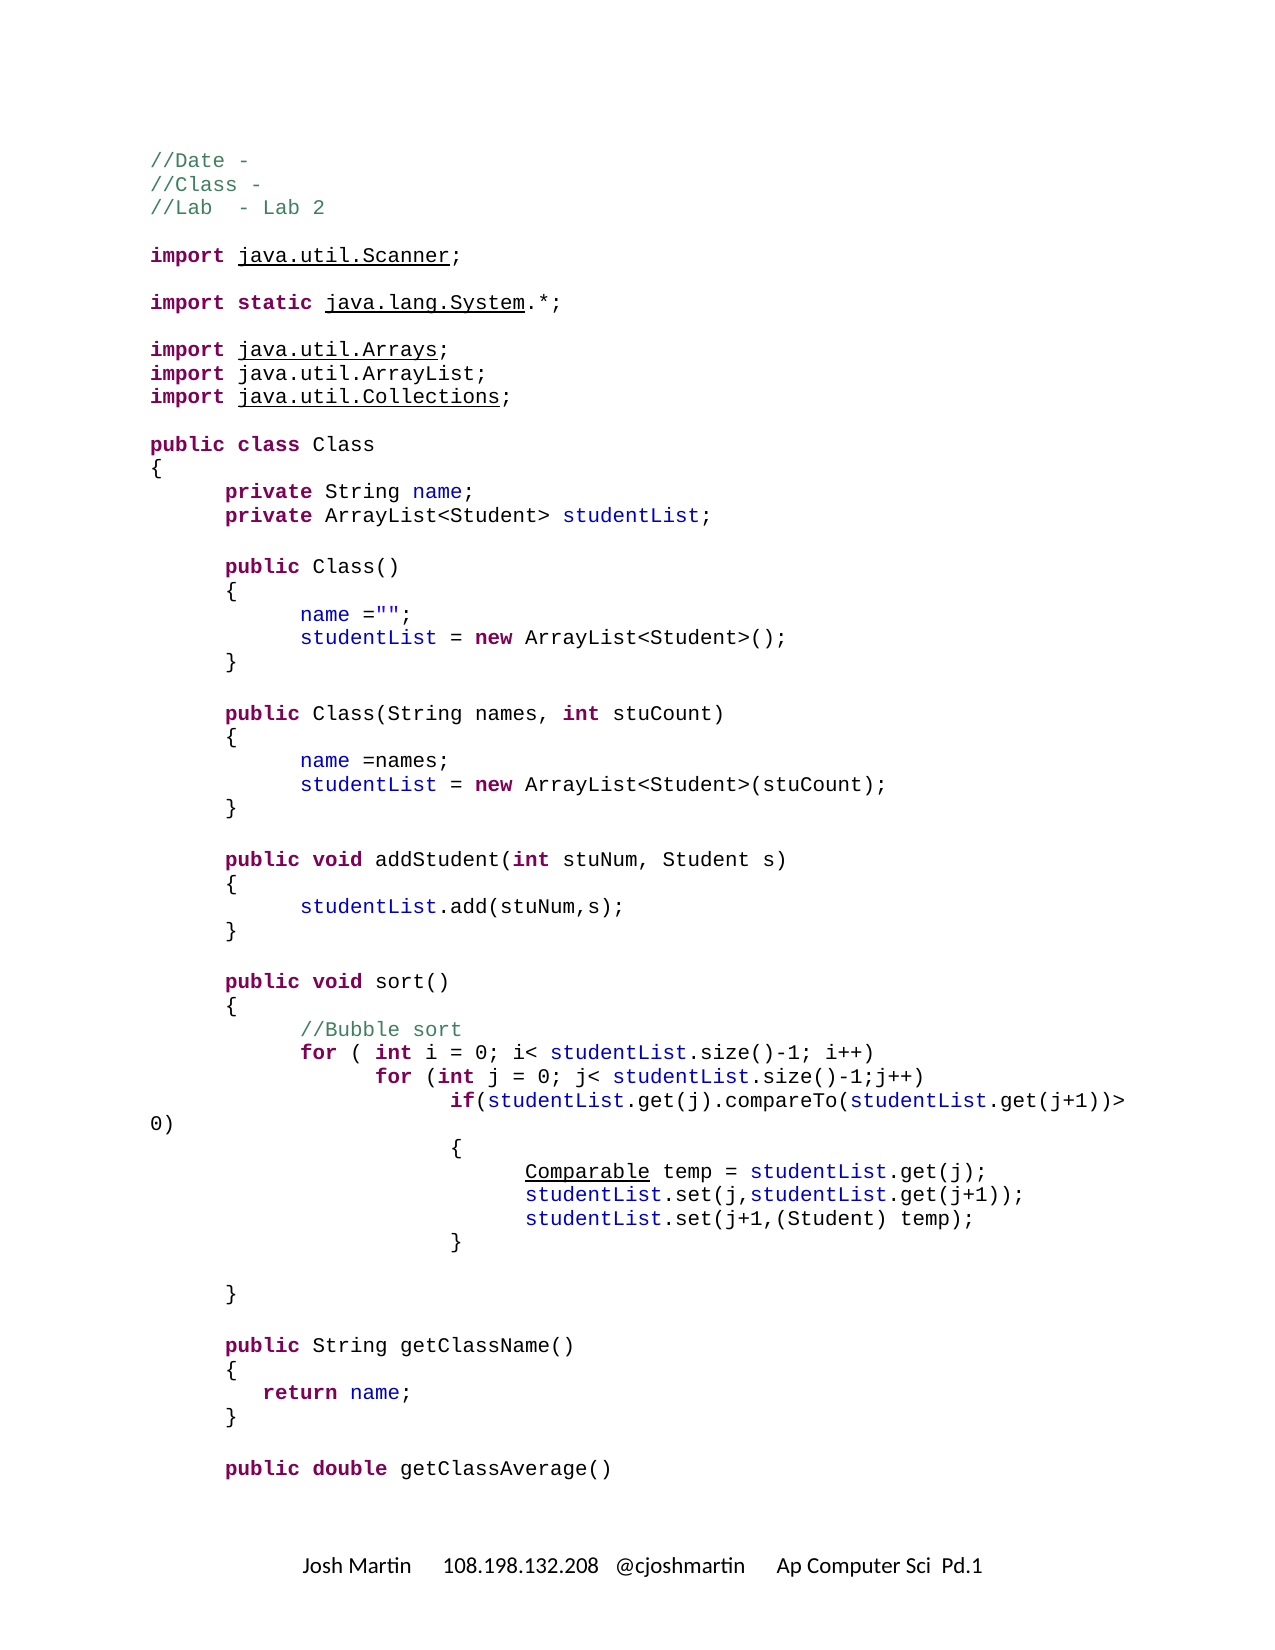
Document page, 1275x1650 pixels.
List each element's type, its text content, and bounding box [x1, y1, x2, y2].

text Comparable temp = studentList.get(j); [150, 1161, 1125, 1184]
text } [150, 651, 1125, 674]
text //Lab - Lab 2 [150, 197, 1125, 221]
text //Date - [150, 150, 1125, 174]
text public String getClassName() [150, 1335, 1125, 1358]
text studentList.set(j+1,(Student) temp); [150, 1208, 1125, 1232]
text { [150, 457, 1125, 481]
text private ArrayList<Student> studentList; [150, 505, 1125, 528]
text public class Class [150, 434, 1125, 457]
text name =names; [150, 750, 1125, 773]
text public void addStudent(int stuNum, Student s) [150, 849, 1125, 872]
text } [150, 920, 1125, 943]
text { [150, 872, 1125, 896]
text { [150, 995, 1125, 1019]
text import java.util.ArrayList; [150, 363, 1125, 386]
text import java.util.Collections; [150, 386, 1125, 410]
text public double getClassAverage() [150, 1457, 1125, 1481]
text for (int j = 0; j< studentList.size()-1;j++) [150, 1066, 1125, 1090]
text if(studentList.get(j).compareTo(studentList.get(j+1))> 0) [150, 1090, 1125, 1137]
text studentList.set(j,studentList.get(j+1)); [150, 1184, 1125, 1208]
text //Bubble sort [150, 1019, 1125, 1042]
text } [150, 1283, 1125, 1307]
text public Class() [150, 556, 1125, 580]
text import static java.lang.System.*; [150, 292, 1125, 316]
text } [150, 797, 1125, 821]
text import java.util.Scanner; [150, 244, 1125, 268]
text return name; [150, 1382, 1125, 1406]
text studentList = new ArrayList<Student>(stuCount); [150, 773, 1125, 797]
text { [150, 726, 1125, 750]
text } [150, 1406, 1125, 1429]
text studentList.add(stuNum,s); [150, 896, 1125, 920]
text name =""; [150, 604, 1125, 627]
text { [150, 1137, 1125, 1161]
text } [150, 1232, 1125, 1255]
text { [150, 1358, 1125, 1382]
text public void sort() [150, 971, 1125, 995]
text for ( int i = 0; i< studentList.size()-1; i++) [150, 1042, 1125, 1066]
text public Class(String names, int stuCount) [150, 703, 1125, 726]
text //Class - [150, 174, 1125, 197]
text studentList = new ArrayList<Student>(); [150, 627, 1125, 651]
text private String name; [150, 481, 1125, 505]
text import java.util.Arrays; [150, 339, 1125, 363]
text { [150, 580, 1125, 604]
